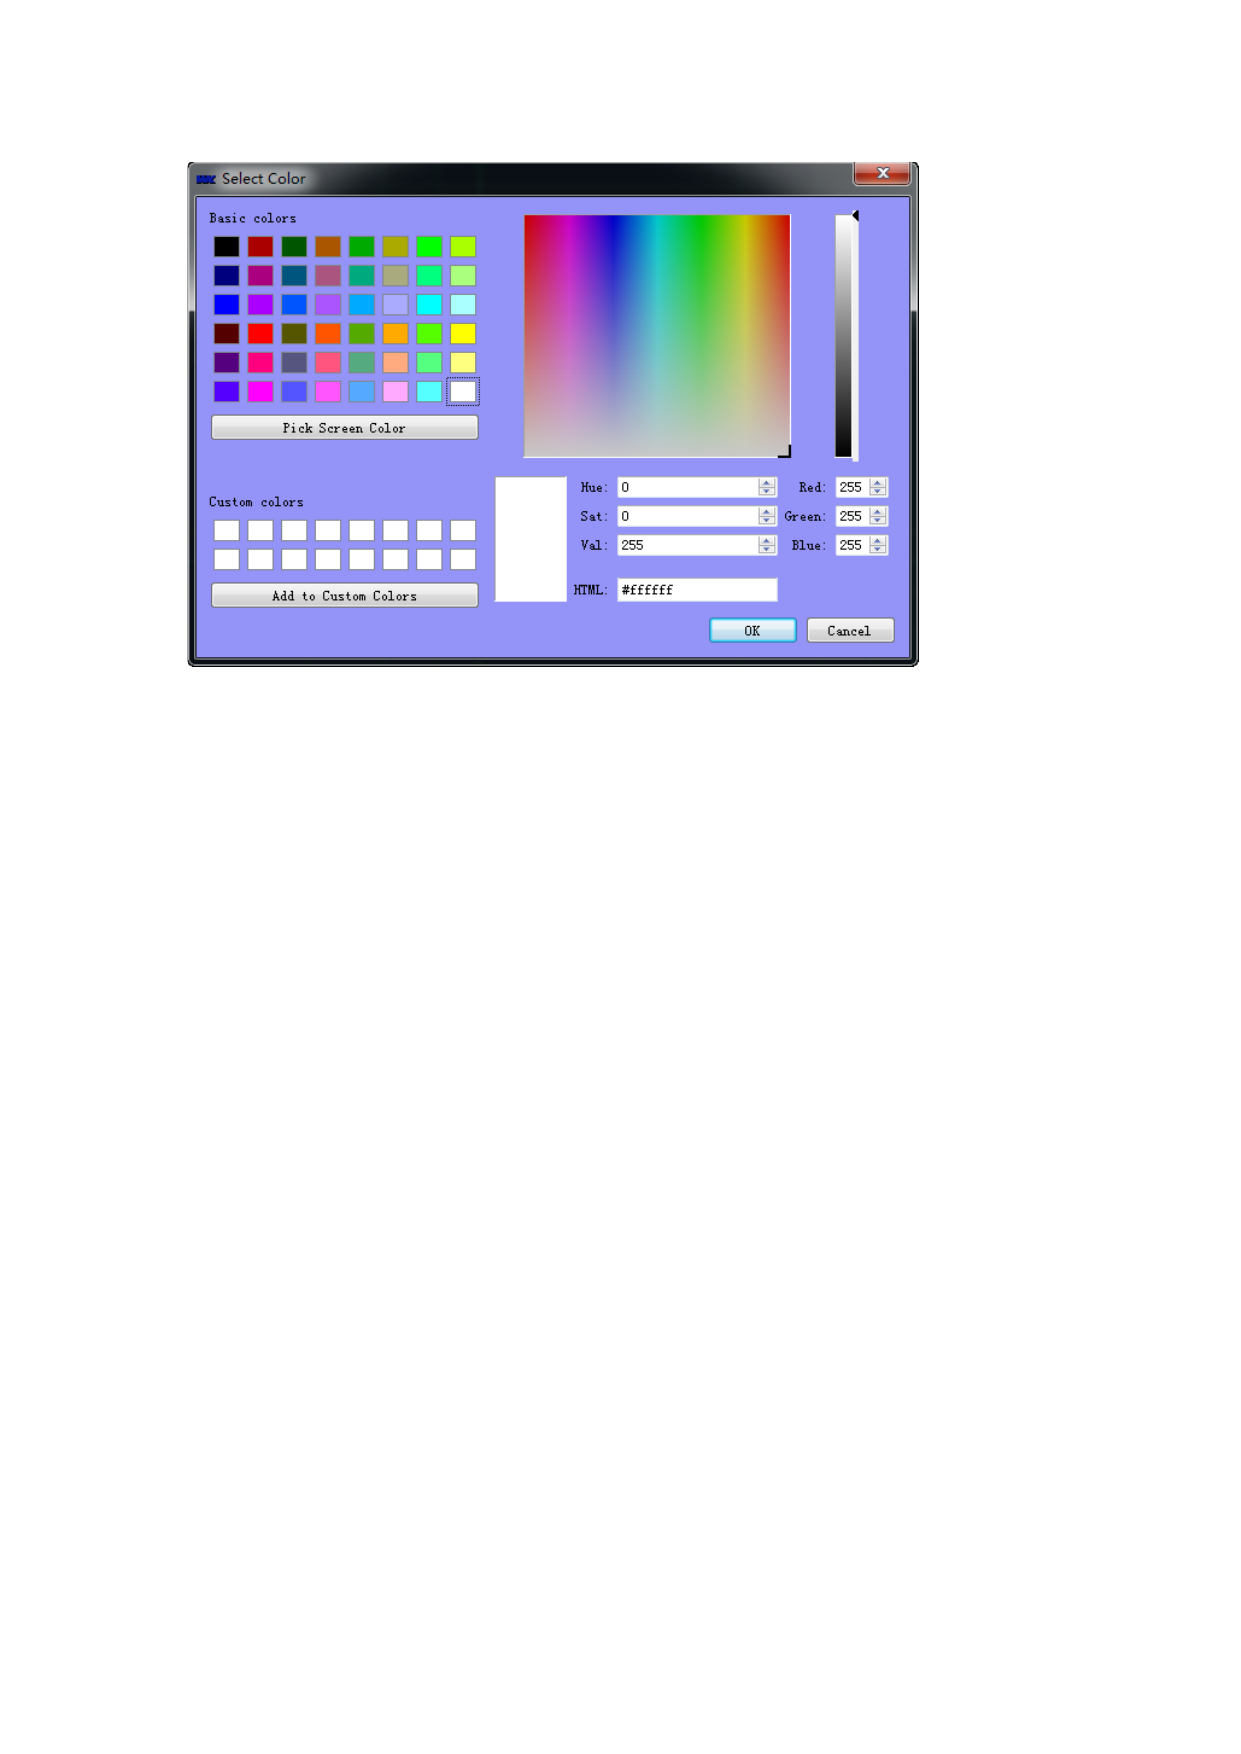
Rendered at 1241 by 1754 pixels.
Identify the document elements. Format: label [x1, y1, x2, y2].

picture [187, 162, 919, 667]
